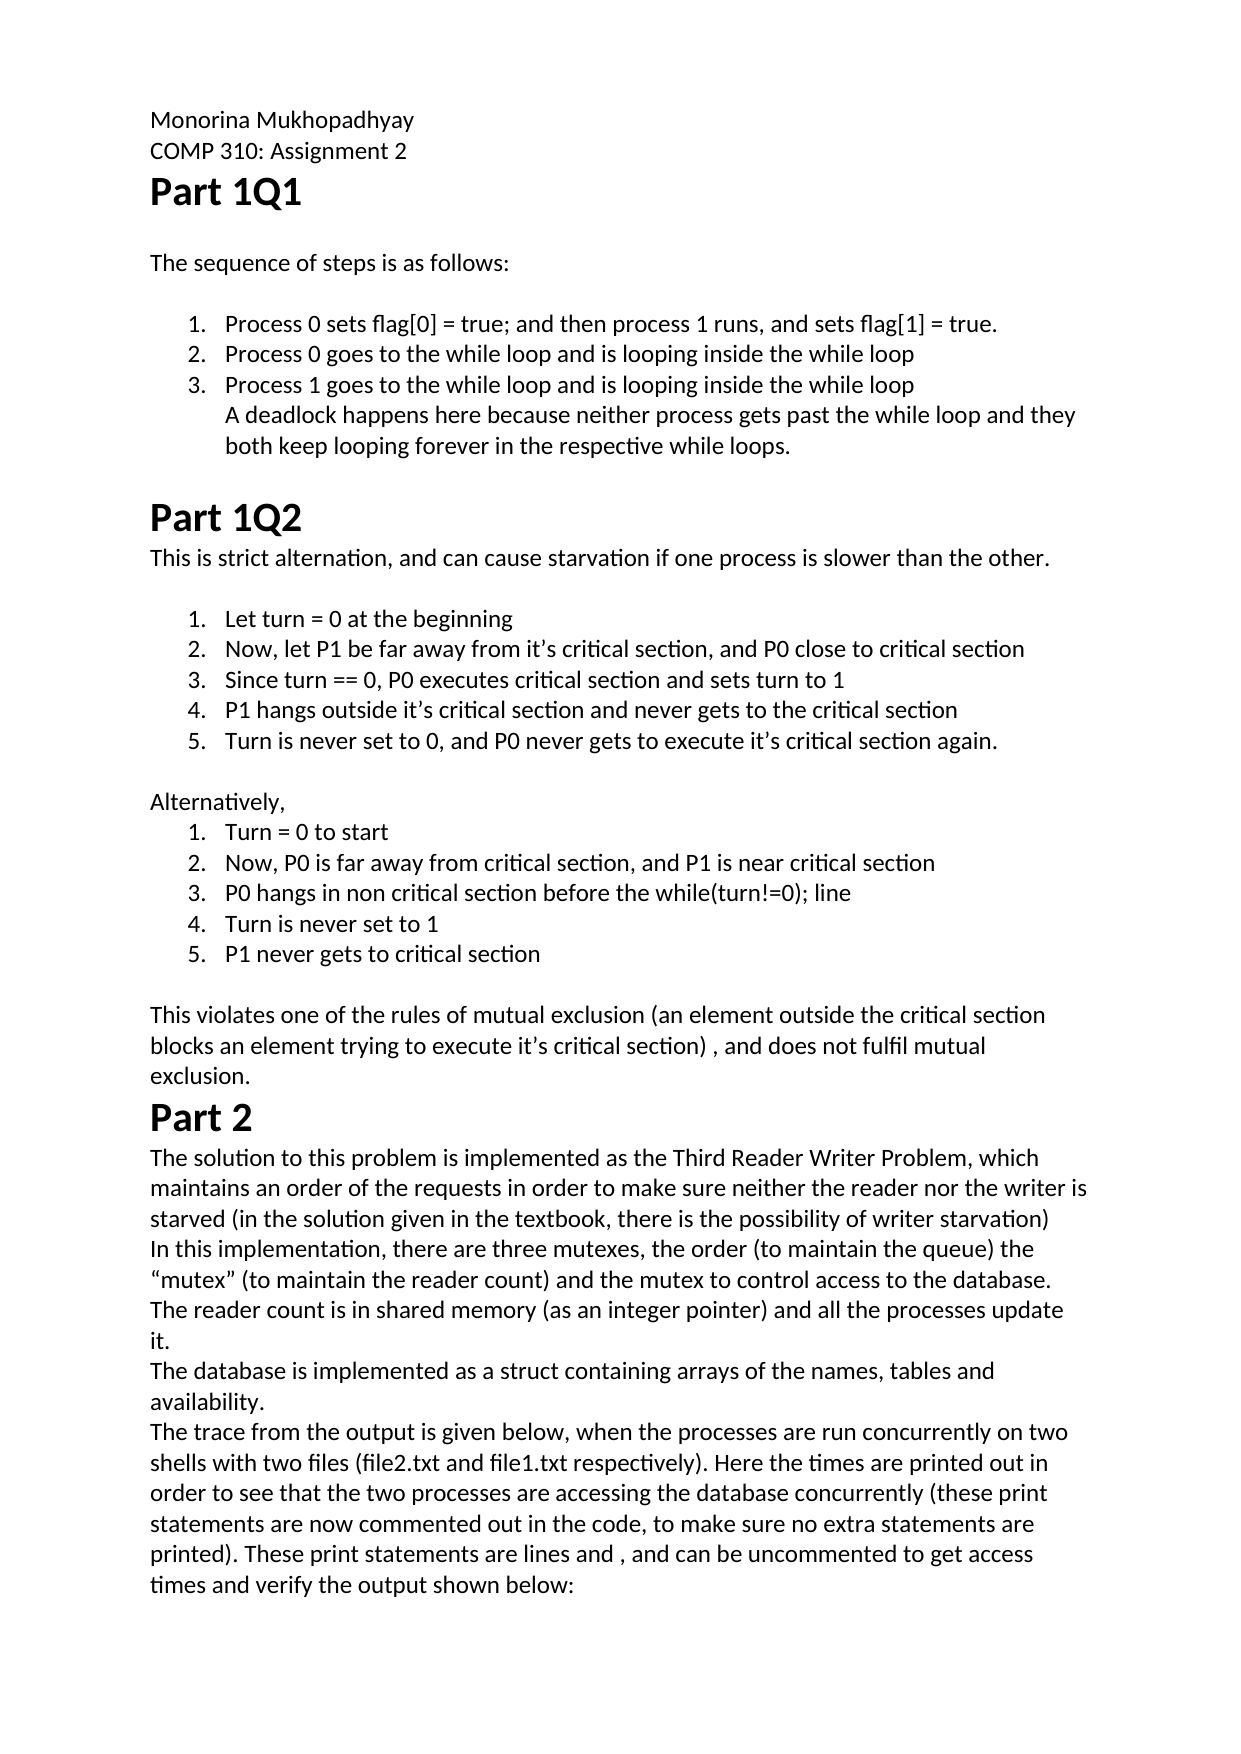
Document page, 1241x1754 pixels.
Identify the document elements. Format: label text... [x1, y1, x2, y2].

list Since turn == 0, P0 executes critical section and sets turn to 1 [187, 664, 1090, 694]
list Let turn = 0 at the beginning [187, 603, 1090, 633]
text Alternatively, [150, 786, 1090, 816]
text The trace from the output is given below, when the processes are run concurrently on two shells with two files (file2.txt and file1.txt respectively). Here the times are printed out in order to see that the two processes are accessing the database concurrently (these print statements are now commented out in the code, to make sure no extra statements are printed). These print statements are lines and , and can be uncommented to get access times and verify the output shown below: [150, 1417, 1090, 1600]
list Process 0 sets flag[0] = true; and then process 1 runs, and sets flag[1] = true. [187, 308, 1090, 338]
text Part 1Q1 [150, 165, 1090, 216]
list Turn is never set to 1 [187, 908, 1090, 938]
list A deadlock happens here because neither process gets past the while loop and they both keep looping forever in the respective while loops. [225, 399, 1090, 460]
list P0 hangs in non critical section before the while(turn!=0); line [187, 877, 1090, 908]
list Process 0 goes to the while loop and is looping inside the while loop [187, 338, 1090, 369]
list Now, let P1 be far away from it’s critical section, and P0 close to critical section [187, 633, 1090, 664]
list Process 1 goes to the while loop and is looping inside the while loop [187, 369, 1090, 399]
text In this implementation, there are three mutexes, the order (to maintain the queue) the “mutex” (to maintain the reader count) and the mutex to control access to the database. [150, 1233, 1090, 1294]
list P1 never gets to critical section [187, 938, 1090, 969]
text Part 1Q2 [150, 491, 1090, 542]
list Now, P0 is far away from critical section, and P1 is near critical section [187, 847, 1090, 877]
text Part 2 [150, 1091, 1090, 1142]
list Turn is never set to 0, and P0 never gets to execute it’s critical section again. [187, 725, 1090, 755]
text The database is implemented as a struct containing arrays of the names, tables and availability. [150, 1356, 1090, 1417]
text The solution to this problem is implemented as the Third Reader Writer Problem, which maintains an order of the requests in order to make sure neither the reader nor the writer is starved (in the solution given in the textbook, there is the possibility of writer starvation) [150, 1142, 1090, 1233]
list P1 hangs outside it’s critical section and never gets to the critical section [187, 694, 1090, 725]
text This is strict alternation, and can cause starvation if one process is slower than the other. [150, 542, 1090, 572]
text This violates one of the rules of mutual exclusion (an element outside the critical section blocks an element trying to execute it’s critical section) , and does not fulfil mutual exclusion. [150, 999, 1090, 1091]
list Turn = 0 to start [187, 816, 1090, 847]
text The reader count is in shared memory (as an integer pointer) and all the processes update it. [150, 1294, 1090, 1356]
text The sequence of steps is as follows: [150, 247, 1090, 277]
